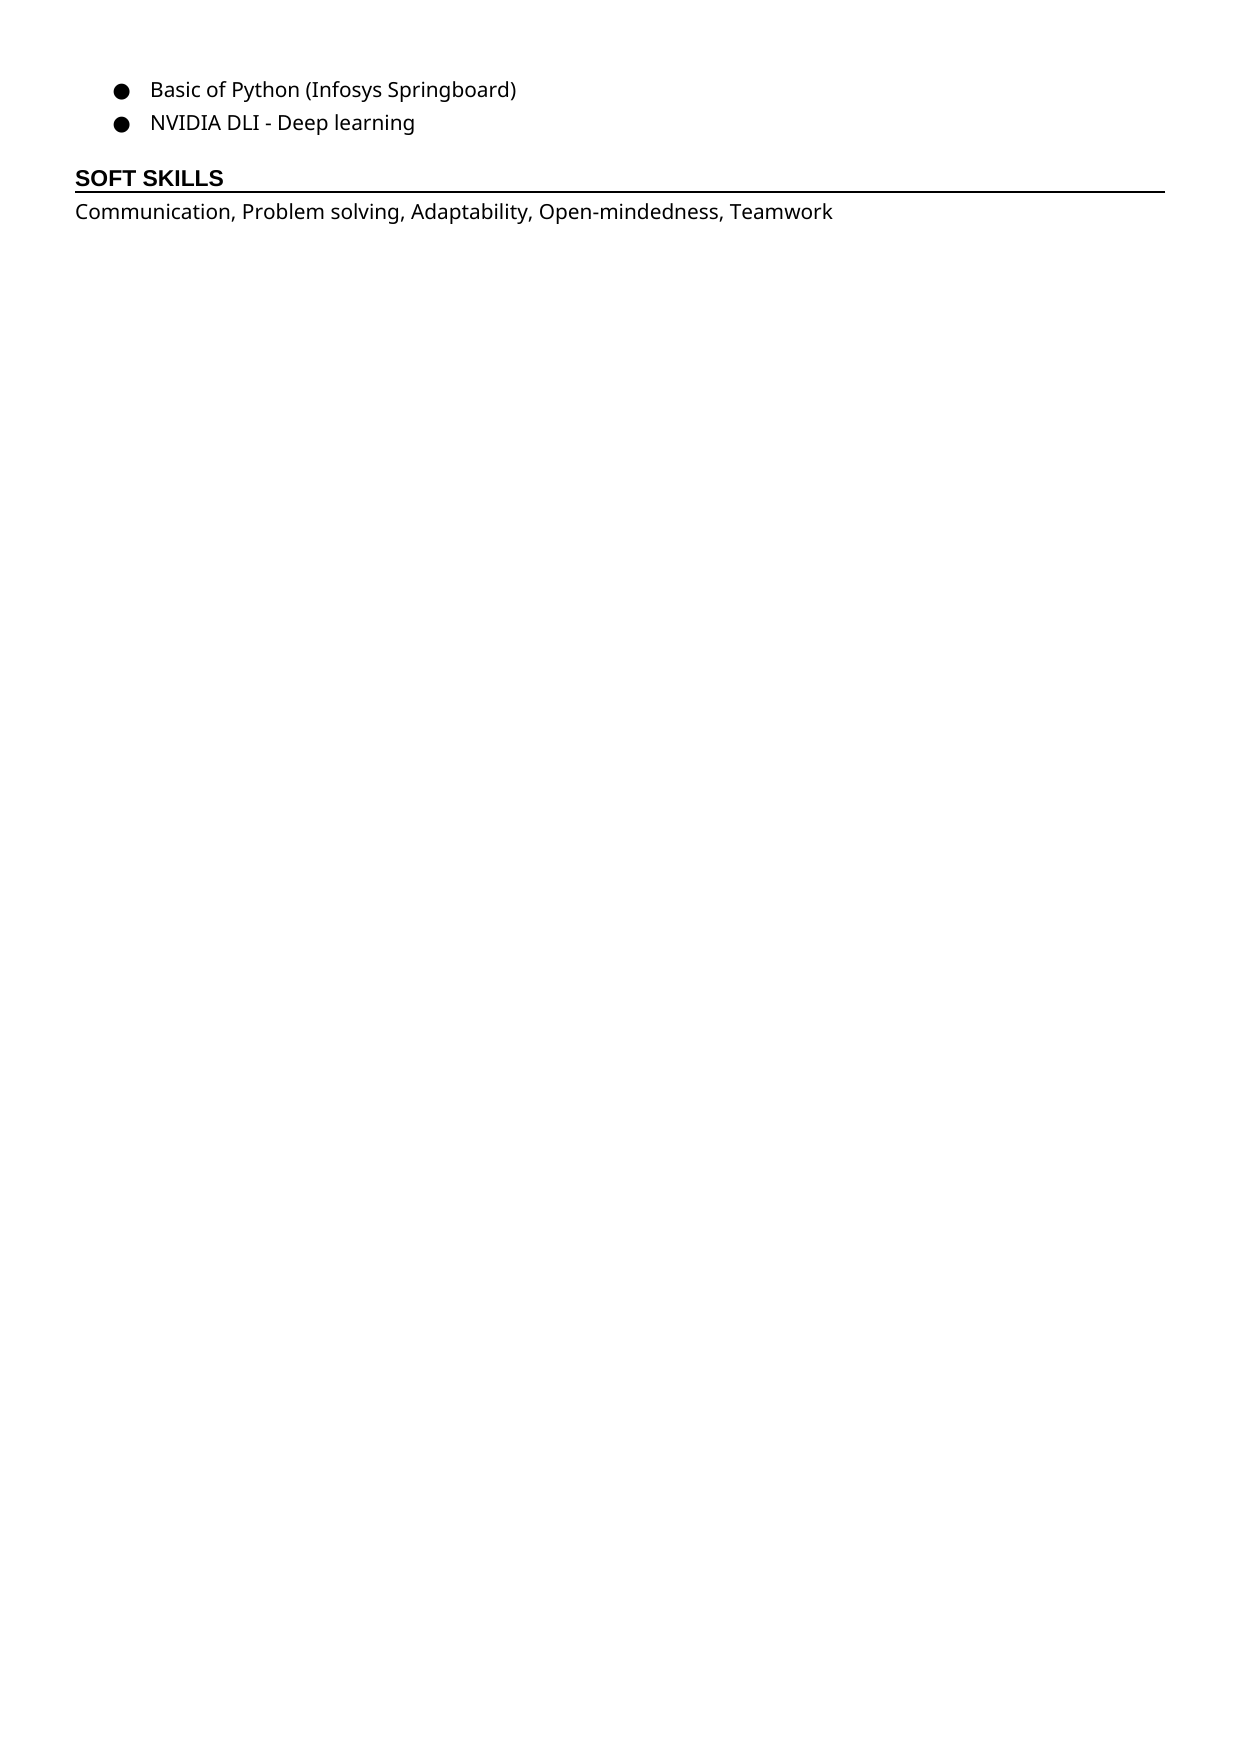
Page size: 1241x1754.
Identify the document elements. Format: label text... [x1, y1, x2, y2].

text Communication, Problem solving, Adaptability, Open-mindedness, Teamwork [75, 197, 1165, 226]
list Basic of Python (Infosys Springboard) [112, 75, 1165, 103]
text SOFT SKILLS [75, 165, 1165, 191]
list NVIDIA DLI - Deep learning [112, 108, 1165, 136]
